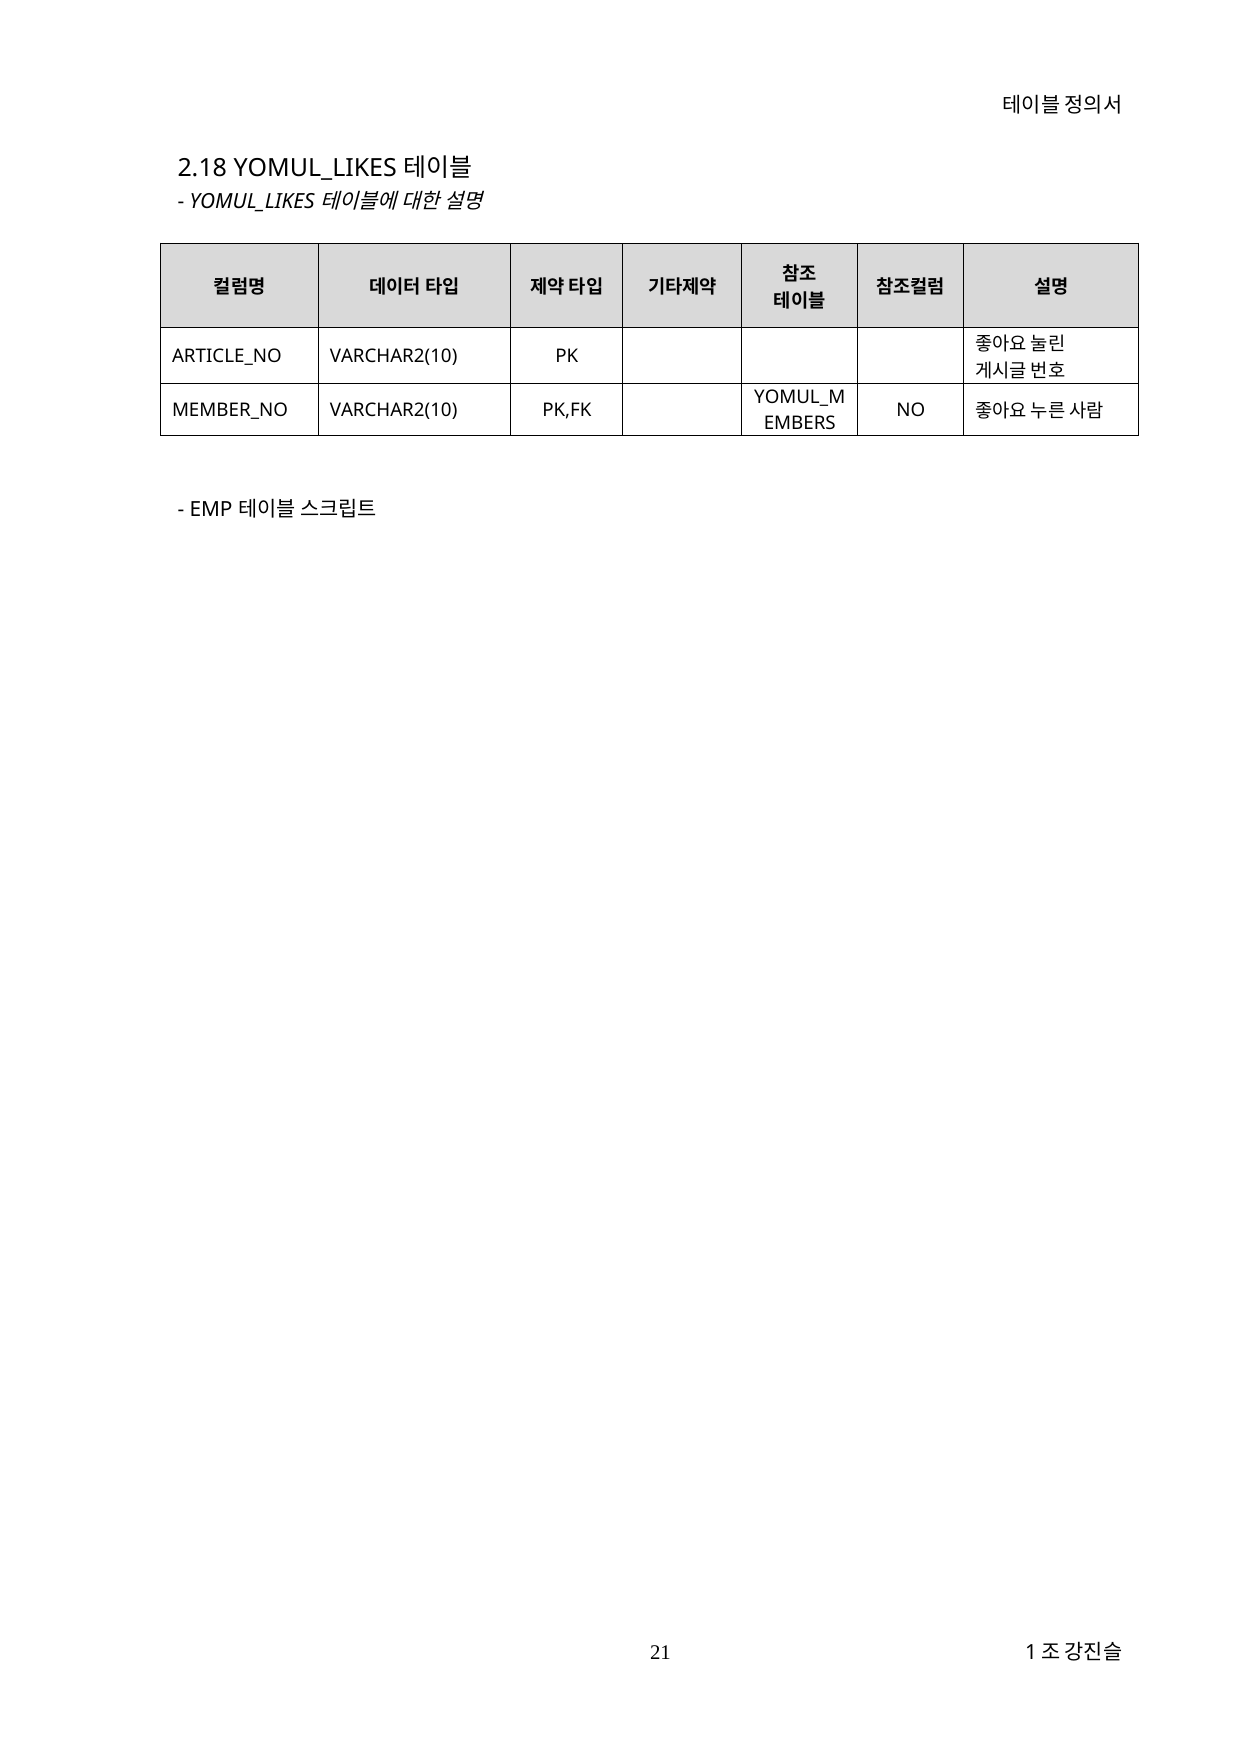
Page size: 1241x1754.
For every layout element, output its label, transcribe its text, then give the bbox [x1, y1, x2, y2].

table_cell [742, 328, 857, 383]
table_cell VARCHAR2(10) [319, 384, 510, 435]
table_header 설명 [964, 244, 1138, 327]
text - EMP 테이블 스크립트 [177, 493, 1122, 523]
table_cell VARCHAR2(10) [319, 328, 510, 383]
table_cell [623, 328, 741, 383]
table_cell YOMUL_MEMBERS [742, 384, 857, 435]
table_cell PK,FK [511, 384, 622, 435]
table_cell 좋아요 눌린 게시글 번호 [964, 328, 1138, 383]
table_header 데이터 타입 [319, 244, 510, 327]
table_header 기타제약 [623, 244, 741, 327]
text - YOMUL_LIKES 테이블에 대한 설명 [177, 184, 1122, 214]
text 2.18 YOMUL_LIKES 테이블 [177, 148, 1122, 184]
table_header 컬럼명 [161, 244, 318, 327]
table_cell [858, 328, 963, 383]
table_cell ARTICLE_NO [161, 328, 318, 383]
table_header 참조 테이블 [742, 244, 857, 327]
table_header 제약 타입 [511, 244, 622, 327]
table_cell NO [858, 384, 963, 435]
table_cell [623, 384, 741, 435]
table_cell PK [511, 328, 622, 383]
table_cell 좋아요 누른 사람 [964, 384, 1138, 435]
table_header 참조컬럼 [858, 244, 963, 327]
table_cell MEMBER_NO [161, 384, 318, 435]
